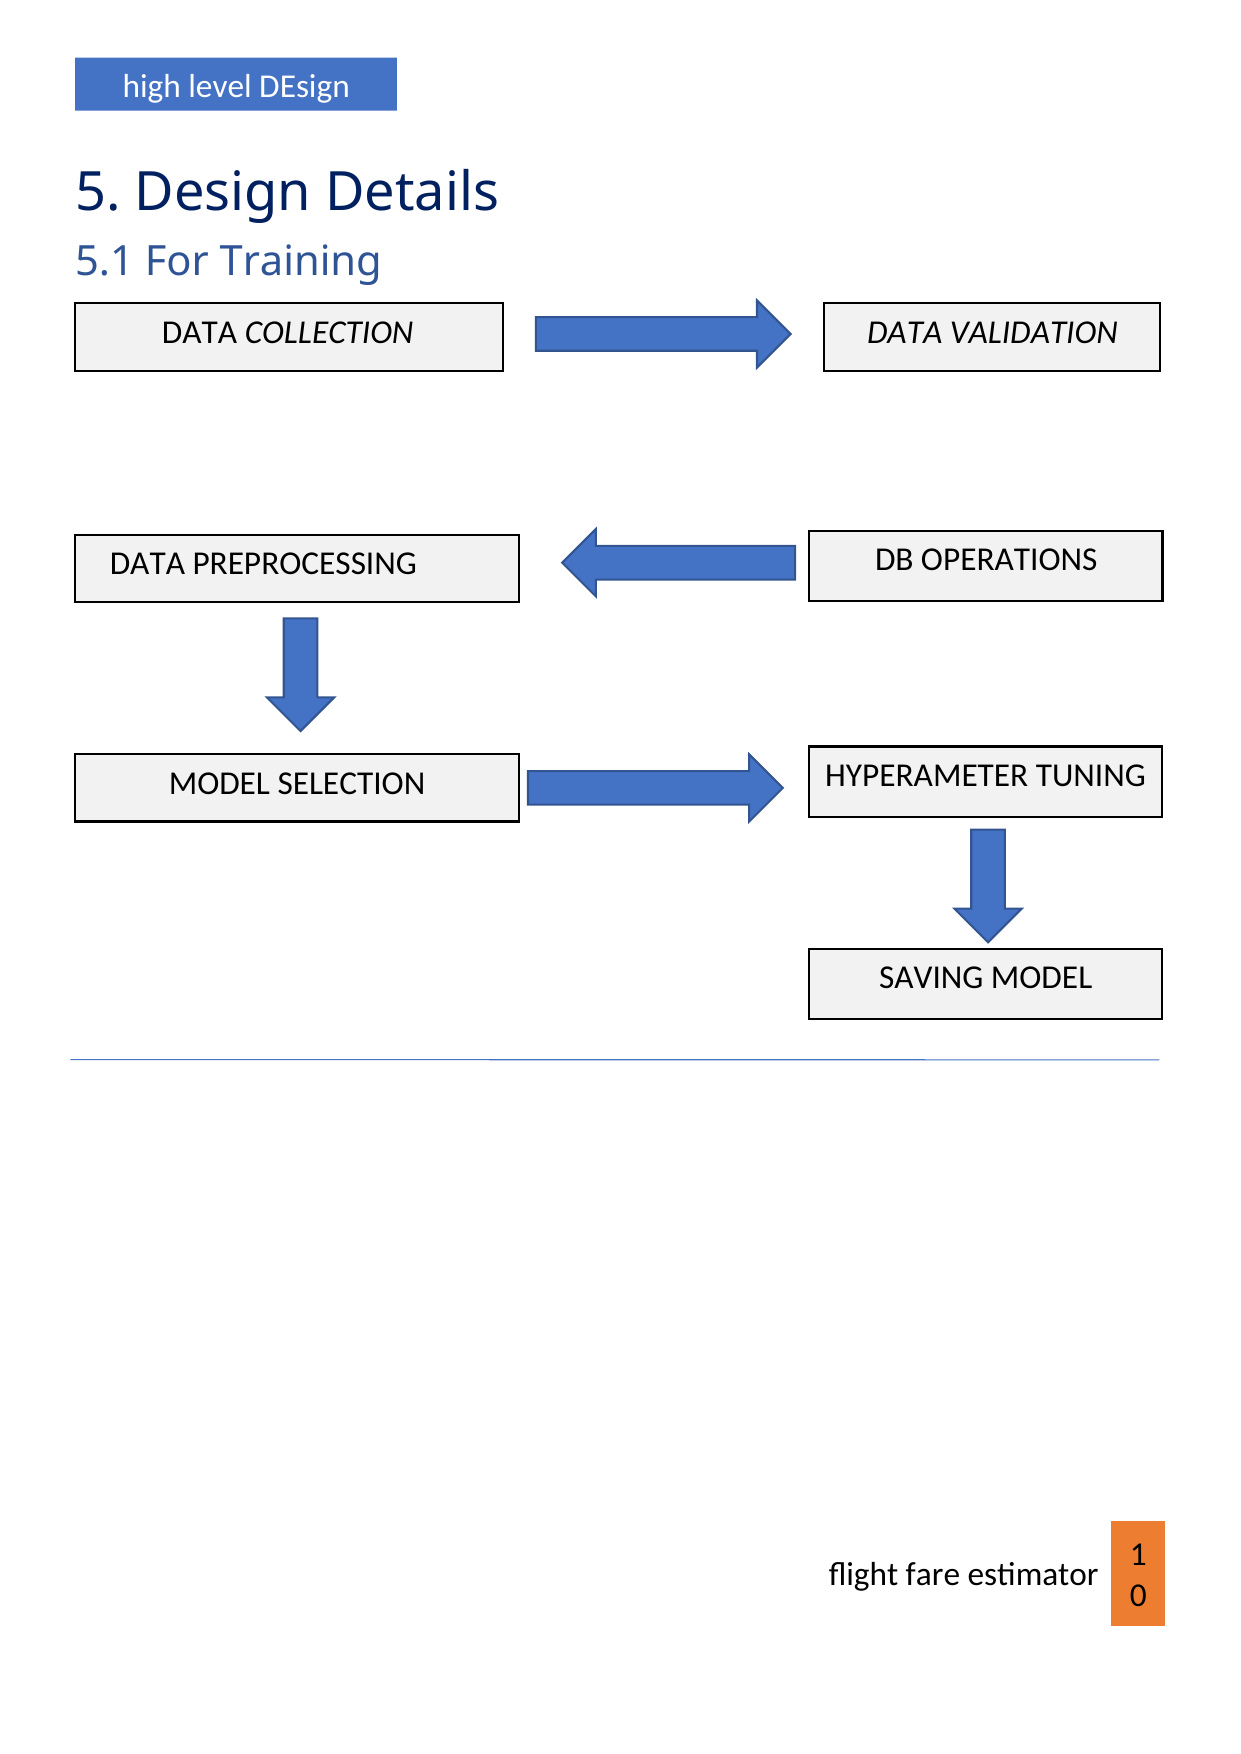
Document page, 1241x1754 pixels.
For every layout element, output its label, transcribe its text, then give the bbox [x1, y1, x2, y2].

subtitle 5. Design Details [75, 153, 1165, 226]
subtitle 5.1 For Training [75, 231, 1165, 287]
